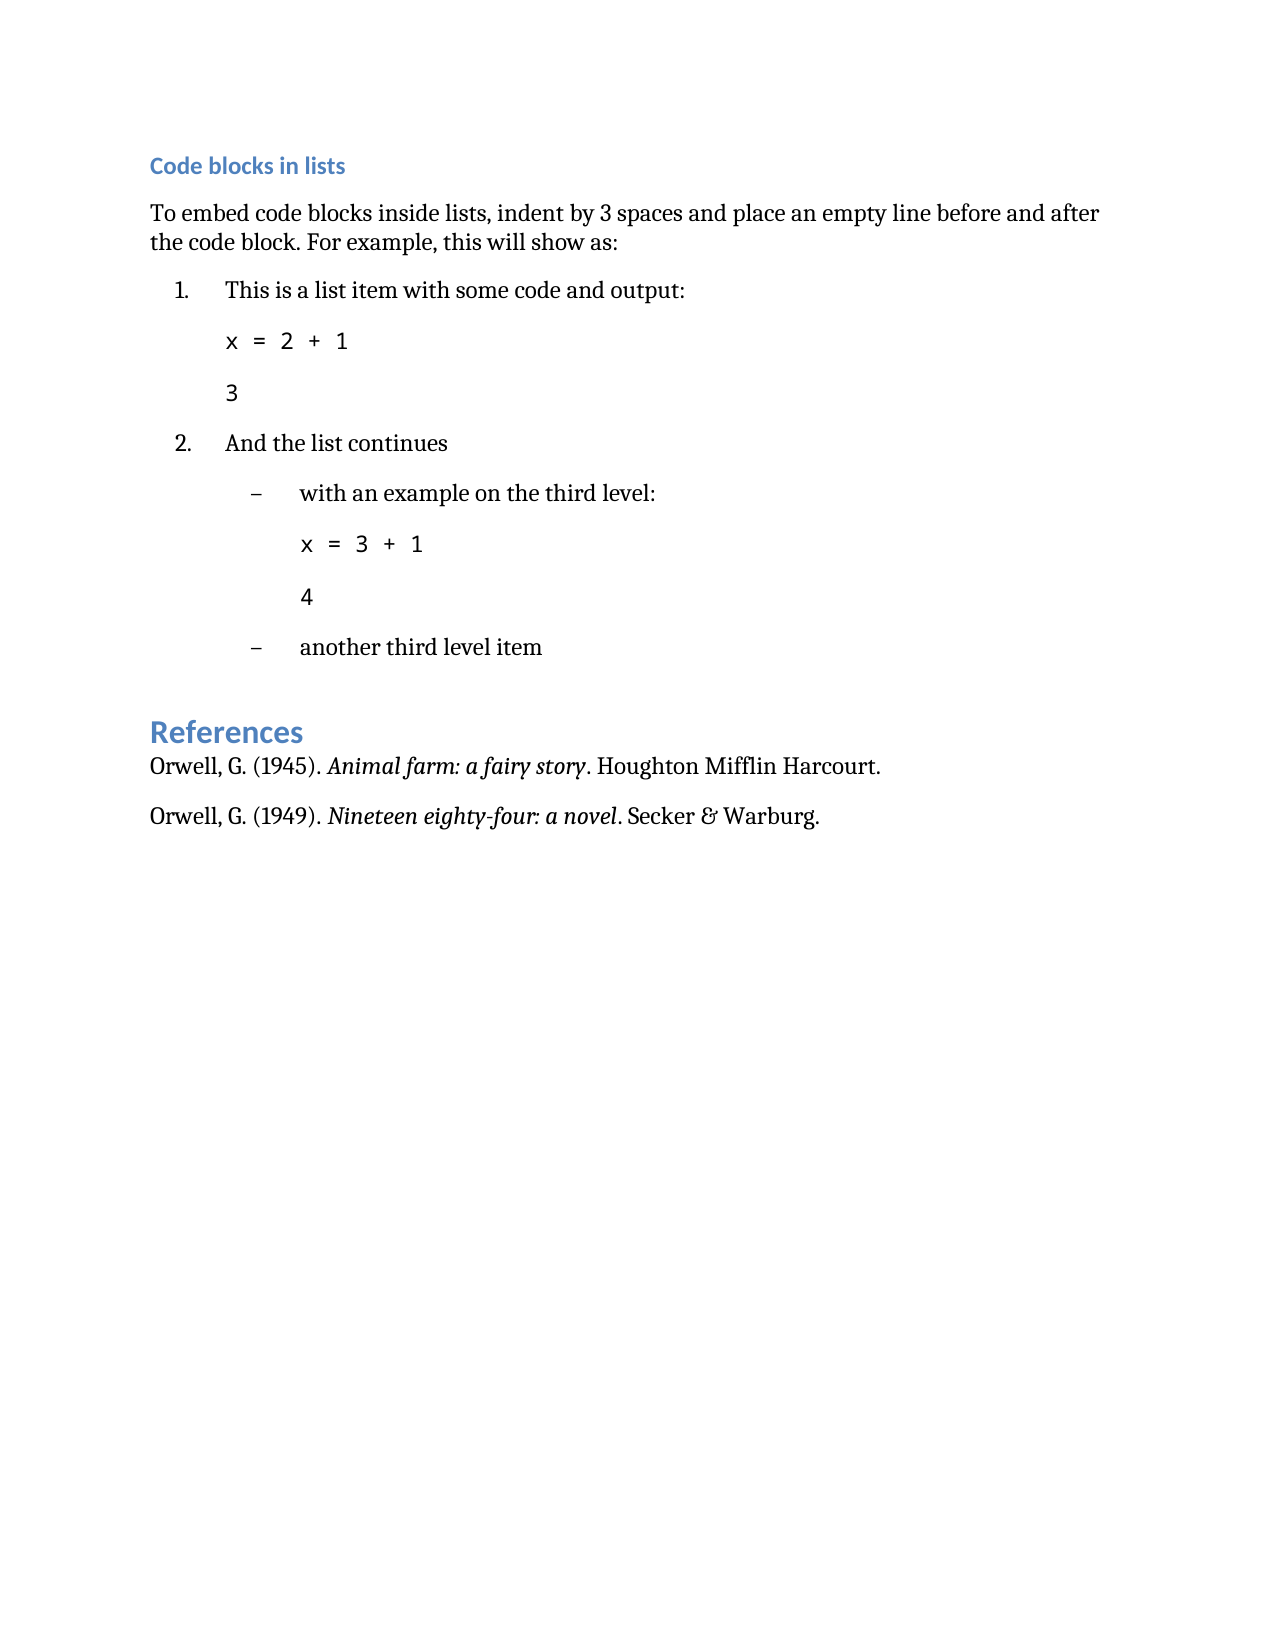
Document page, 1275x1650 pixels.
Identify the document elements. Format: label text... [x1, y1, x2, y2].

list with an example on the third level: [250, 479, 1125, 508]
list another third level item [250, 633, 1125, 661]
list 3 [175, 377, 1125, 408]
list 4 [250, 581, 1125, 612]
list This is a list item with some code and output: [175, 276, 1125, 304]
list And the list continues [175, 429, 1125, 458]
subtitle Code blocks in lists [150, 150, 1125, 181]
list x = 3 + 1 [250, 528, 1125, 560]
text Orwell, G. (1945). Animal farm: a fairy story. Houghton Mifflin Harcourt. [150, 752, 1125, 781]
subtitle References [150, 711, 1125, 752]
text Orwell, G. (1949). Nineteen eighty-four: a novel. Secker & Warburg. [150, 802, 1125, 830]
text To embed code blocks inside lists, indent by 3 spaces and place an empty line before and after the code block. For example, this will show as: [150, 199, 1125, 257]
list x = 2 + 1 [175, 325, 1125, 356]
